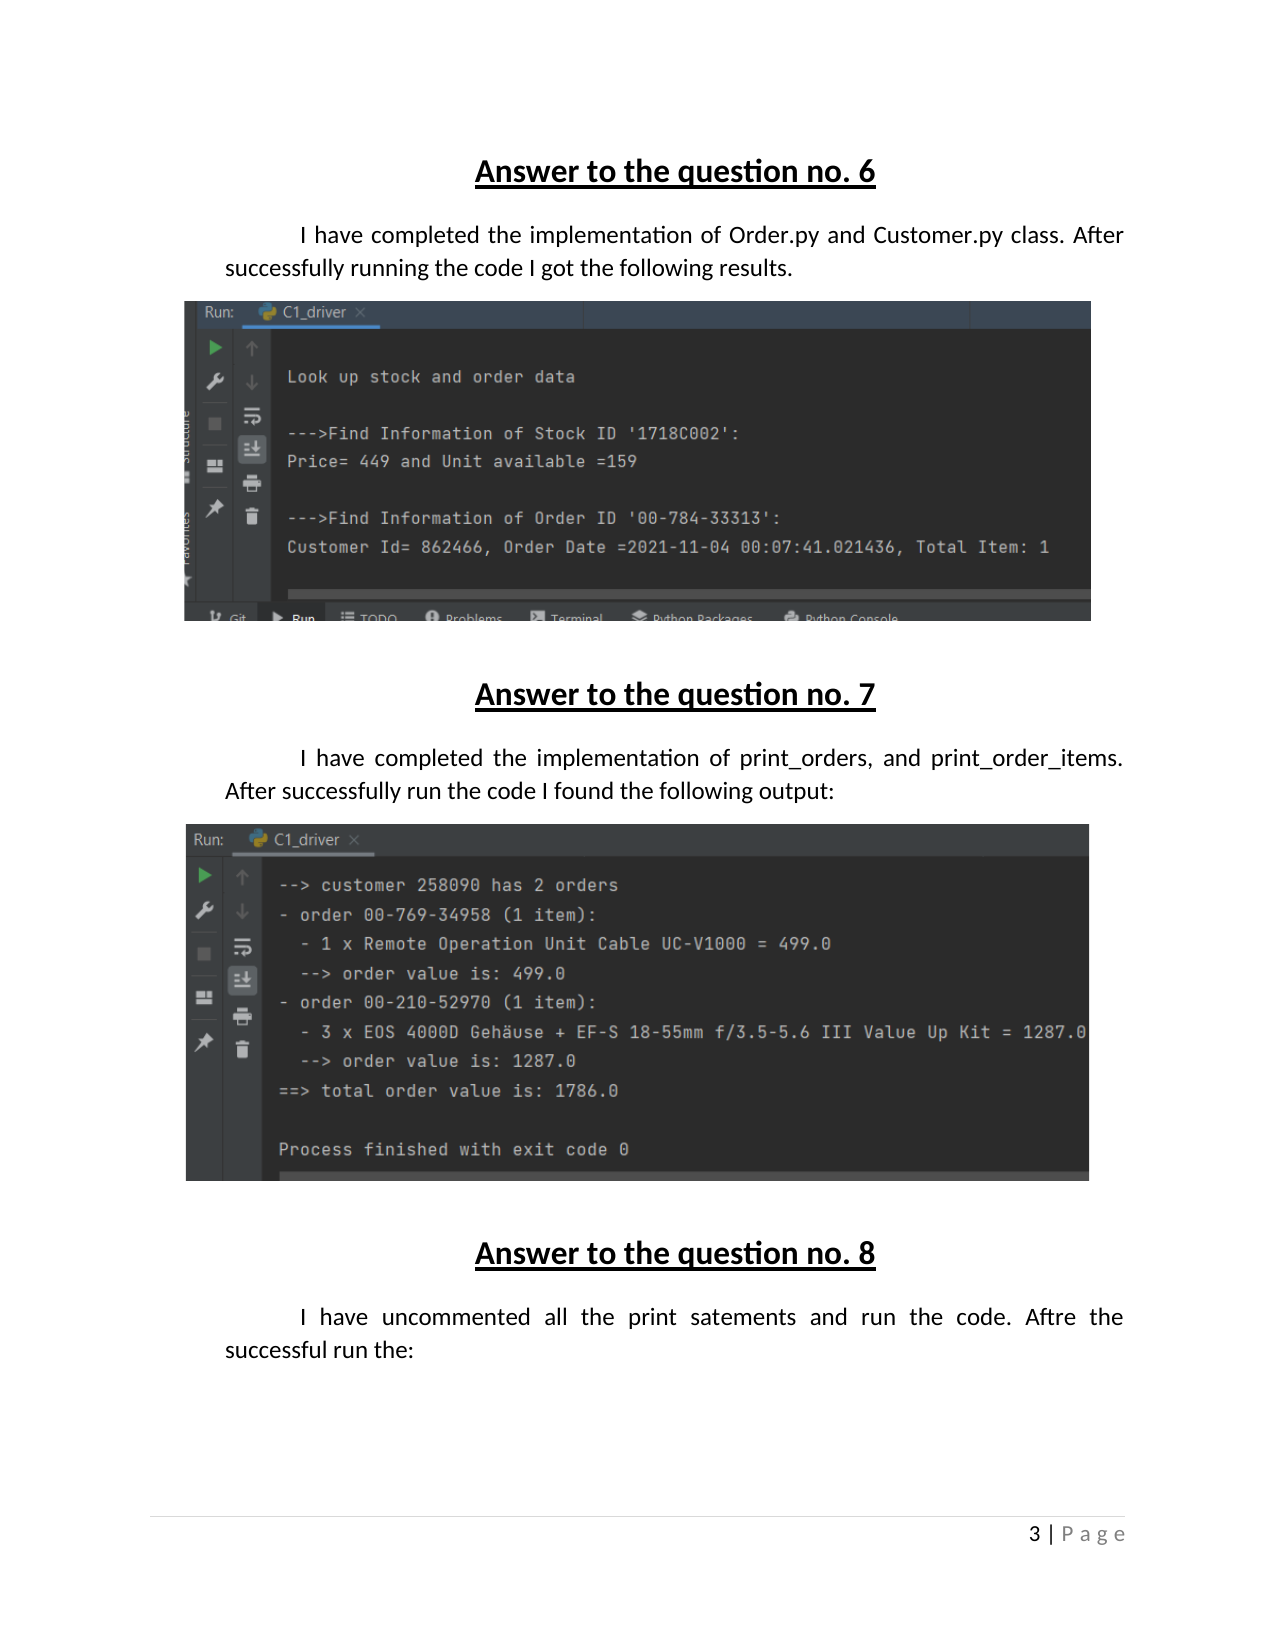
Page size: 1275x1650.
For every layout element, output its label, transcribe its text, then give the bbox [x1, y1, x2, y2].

text Answer to the question no. 7 [225, 673, 1125, 714]
picture [184, 301, 1091, 621]
picture [185, 824, 1090, 1181]
text Answer to the question no. 8 [225, 1232, 1125, 1273]
text Answer to the question no. 6 [225, 150, 1125, 191]
list I have uncommented all the print satements and run the code. Aftre the successful run the: [225, 1301, 1125, 1365]
list I have completed the implementation of print_orders, and print_order_items. After successfully run the code I found the following output: [225, 742, 1125, 805]
list I have completed the implementation of Order.py and Customer.py class. After successfully running the code I got the following results. [225, 219, 1125, 282]
